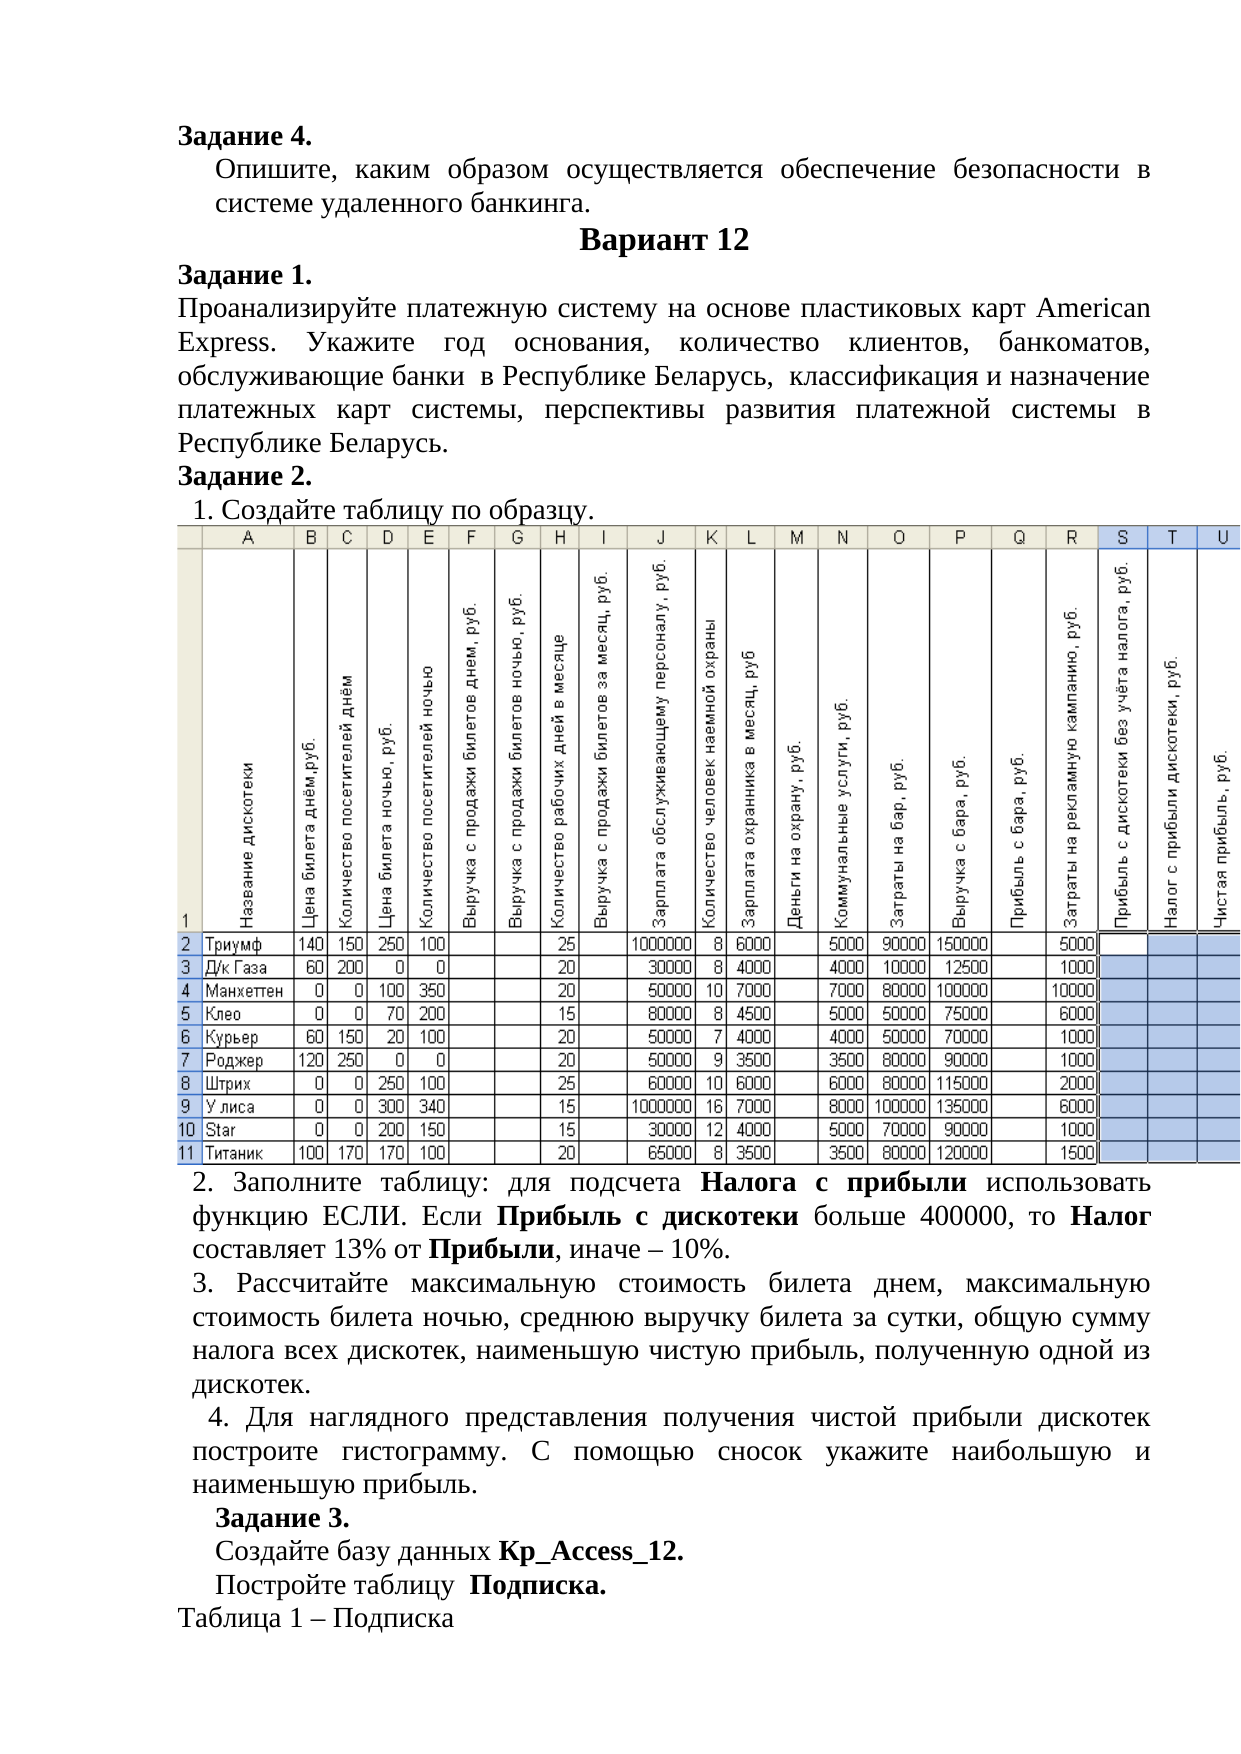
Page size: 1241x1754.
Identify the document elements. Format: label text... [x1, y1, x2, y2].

text 2. Заполните таблицу: для подсчета Налога с прибыли использовать функцию ЕСЛИ. Если Прибыль с дискотеки больше 400000, то Налог составляет 13% от Прибыли, иначе – 10%. [192, 1165, 1152, 1265]
text Задание 4. [177, 118, 1152, 152]
text Таблица 1 – Подписка [177, 1601, 1152, 1634]
text 3. Рассчитайте максимальную стоимость билета днем, максимальную стоимость билета ночью, среднюю выручку билета за сутки, общую сумму налога всех дискотек, наименьшую чистую прибыль, полученную одной из дискотек. [192, 1265, 1152, 1399]
text Задание 1. [177, 257, 1152, 291]
text 1. Создайте таблицу по образцу. [192, 492, 1152, 525]
text Опишите, каким образом осуществляется обеспечение безопасности в системе удаленного банкинга. [215, 152, 1152, 219]
text Создайте базу данных Кр_Access_12. [215, 1533, 1152, 1567]
text Задание 2. [177, 458, 1152, 492]
text Вариант 12 [177, 219, 1152, 257]
text 4. Для наглядного представления получения чистой прибыли дискотек построите гистограмму. С помощью сносок укажите наибольшую и наименьшую прибыль. [192, 1399, 1152, 1500]
picture [177, 525, 1241, 1165]
text Постройте таблицу Подписка. [215, 1567, 1152, 1601]
text Задание 3. [215, 1500, 1152, 1533]
text Проанализируйте платежную систему на основе пластиковых карт American Express. Укажите год основания, количество клиентов, банкоматов, обслуживающие банки в Республике Беларусь, классификация и назначение платежных карт системы, перспективы развития платежной системы в Республике Беларусь. [177, 291, 1152, 458]
